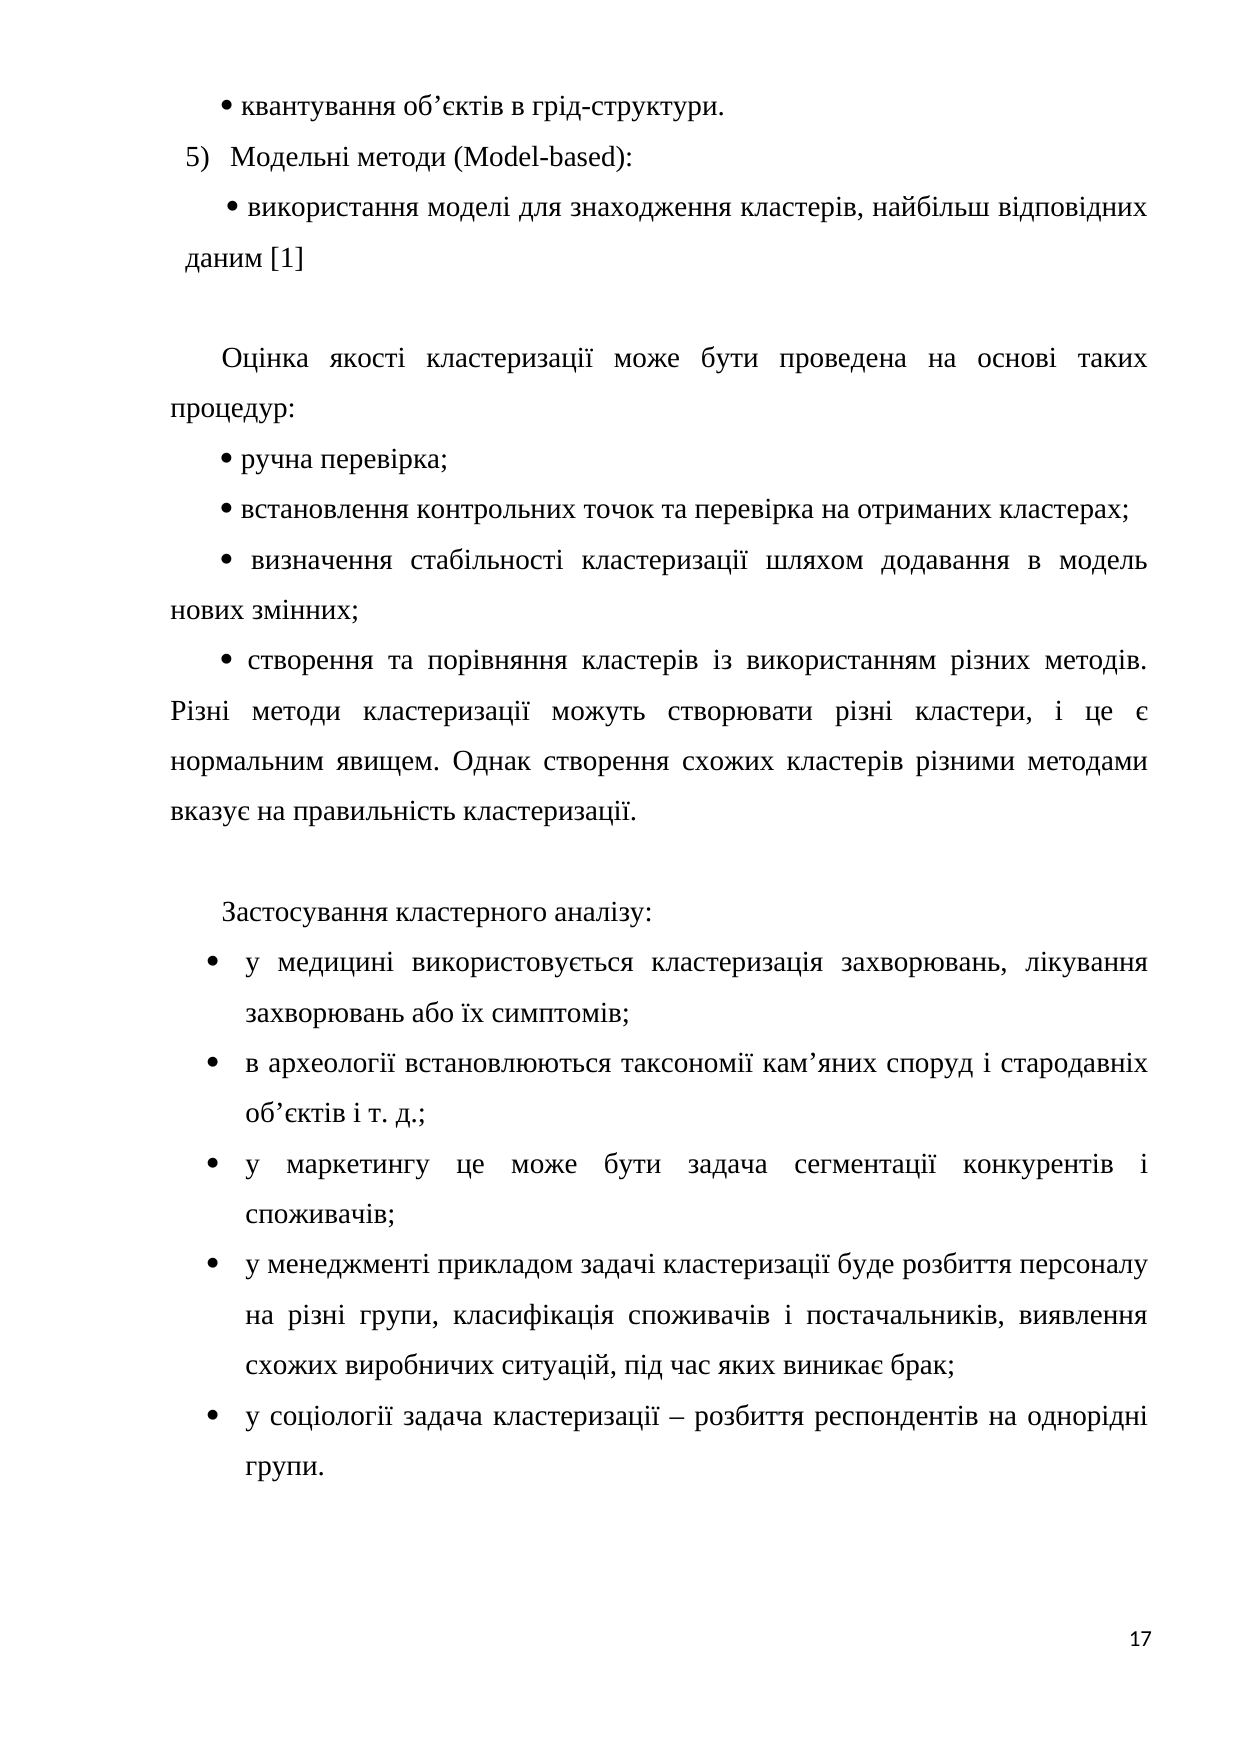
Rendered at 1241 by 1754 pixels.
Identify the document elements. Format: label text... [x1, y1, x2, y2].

list у медицині використовується кластеризація захворювань, лікування захворювань або їх симптомів; [208, 944, 1149, 1028]
list у менеджменті прикладом задачі кластеризації буде розбиття персоналу на різні групи, класифікація споживачів і постачальників, виявлення схожих виробничих ситуацій, під час яких виникає брак; [208, 1247, 1149, 1381]
list в археології встановлюються таксономії кам’яних споруд і стародавніх об’єктів і т. д.; [208, 1045, 1149, 1129]
text Оцінка якості кластеризації може бути проведена на основі таких процедур: [170, 340, 1149, 424]
text встановлення контрольних точок та перевірка на отриманих кластерах; [170, 491, 1149, 525]
text ручна перевірка; [170, 441, 1149, 474]
list у маркетингу це може бути задача сегментації конкурентів і споживачів; [208, 1146, 1149, 1230]
text використання моделі для знаходження кластерів, найбільш відповідних даним [1] [185, 189, 1149, 273]
text створення та порівняння кластерів із використанням різних методів. Різні методи кластеризації можуть створювати різні кластери, і це є нормальним явищем. Однак створення схожих кластерів різними методами вказує на правильність кластеризації. [170, 642, 1149, 827]
list Модельні методи (Model-based): [185, 139, 1149, 172]
list у соціології задача кластеризації – розбиття респондентів на однорідні групи. [208, 1398, 1149, 1482]
text Застосування кластерного аналізу: [170, 894, 1149, 928]
text квантування об’єктів в грід-структури. [185, 88, 1149, 122]
text визначення стабільності кластеризації шляхом додавання в модель нових змінних; [170, 542, 1149, 626]
